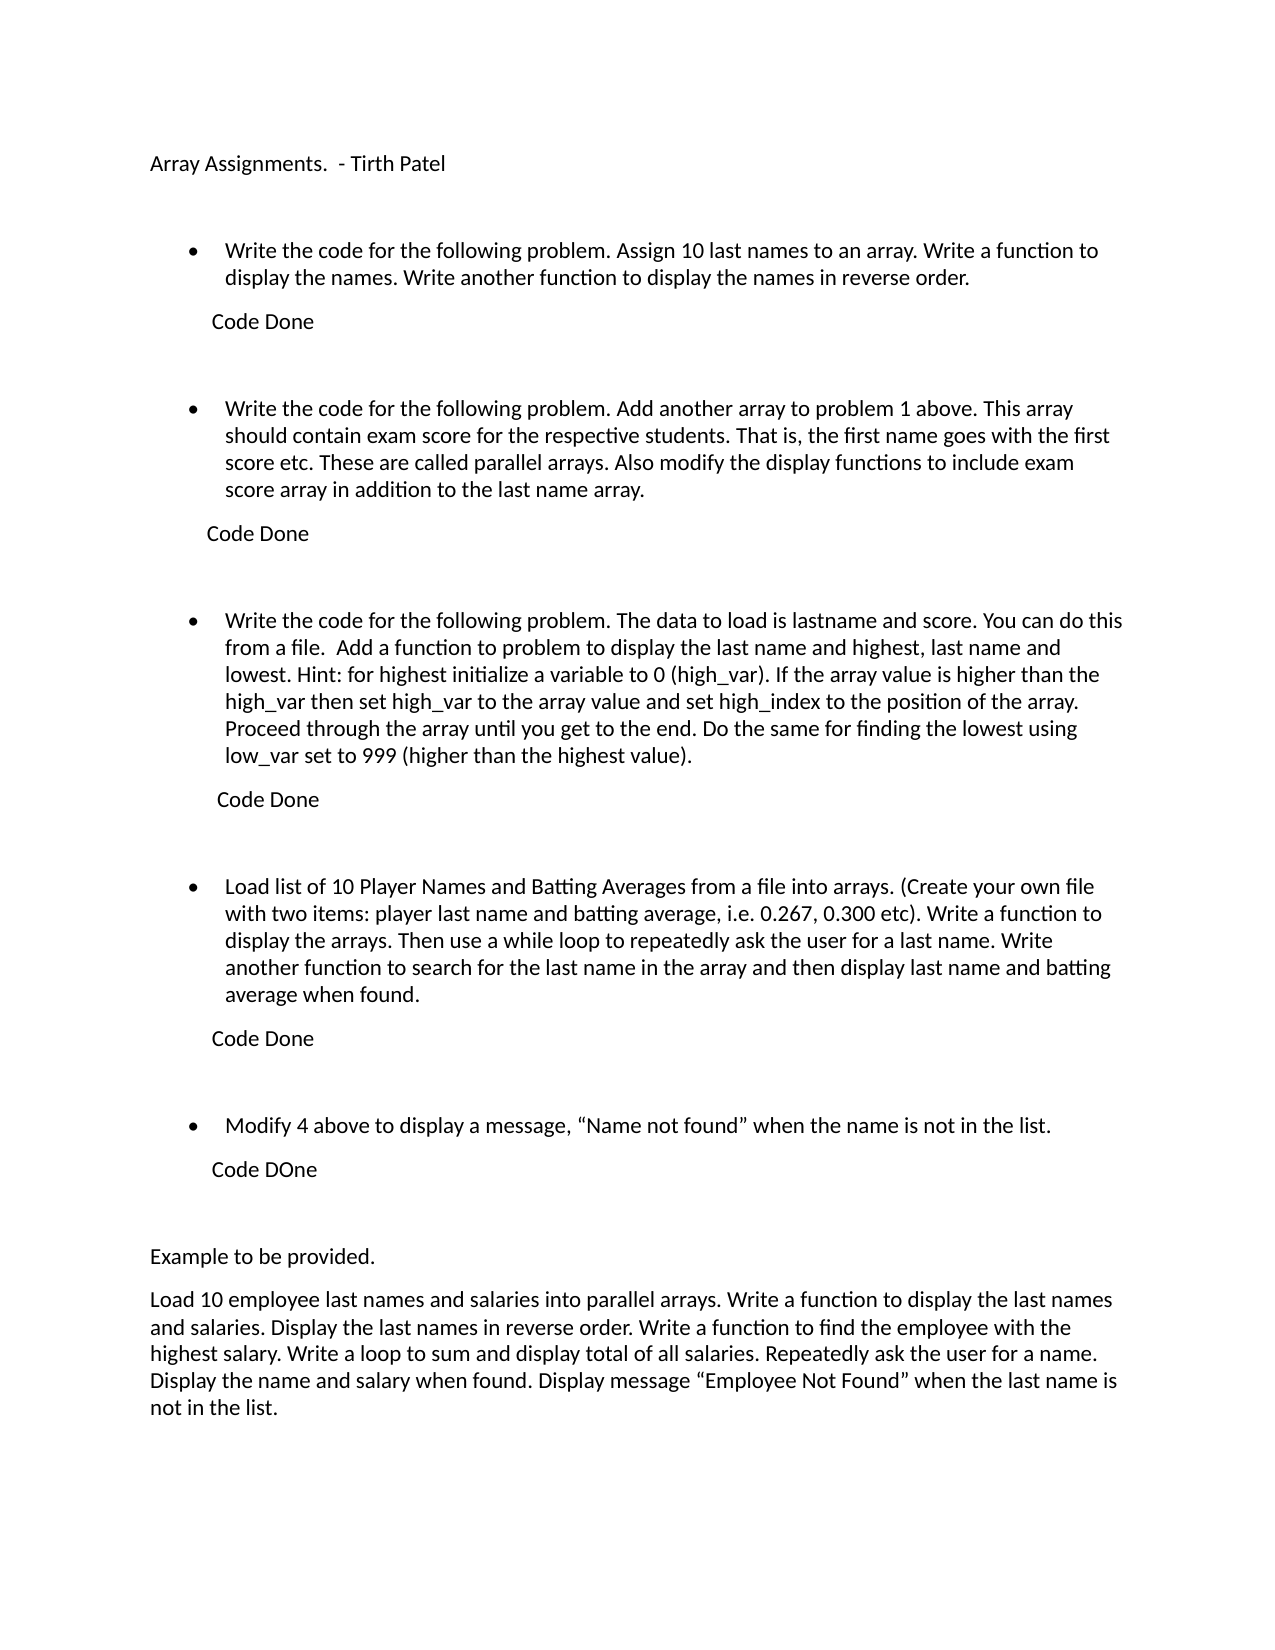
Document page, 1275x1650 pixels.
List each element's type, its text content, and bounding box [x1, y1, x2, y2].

list Write the code for the following problem. The data to load is lastname and score. You can do this from a file. Add a function to problem to display the last name and highest, last name and lowest. Hint: for highest initialize a variable to 0 (high_var). If the array value is higher than the high_var then set high_var to the array value and set high_index to the position of the array. Proceed through the array until you get to the end. Do the same for finding the lowest using low_var set to 999 (higher than the highest value). [187, 607, 1125, 769]
list Write the code for the following problem. Assign 10 last names to an array. Write a function to display the names. Write another function to display the names in reverse order. [187, 237, 1125, 291]
text Code Done [150, 786, 1125, 813]
text Code Done [150, 520, 1125, 547]
text Example to be provided. [150, 1243, 1125, 1270]
list Modify 4 above to display a message, “Name not found” when the name is not in the list. [187, 1112, 1125, 1139]
text Code Done [150, 308, 1125, 335]
text Code Done [150, 1024, 1125, 1051]
text Load 10 employee last names and salaries into parallel arrays. Write a function to display the last names and salaries. Display the last names in reverse order. Write a function to find the employee with the highest salary. Write a loop to sum and display total of all salaries. Repeatedly ask the user for a name. Display the name and salary when found. Display message “Employee Not Found” when the last name is not in the list. [150, 1286, 1125, 1421]
text Code DOne [150, 1155, 1125, 1182]
list Write the code for the following problem. Add another array to problem 1 above. This array should contain exam score for the respective students. That is, the first name goes with the first score etc. These are called parallel arrays. Also modify the display functions to include exam score array in addition to the last name array. [187, 395, 1125, 503]
list Load list of 10 Player Names and Batting Averages from a file into arrays. (Create your own file with two items: player last name and batting average, i.e. 0.267, 0.300 etc). Write a function to display the arrays. Then use a while loop to repeatedly ask the user for a last name. Write another function to search for the last name in the array and then display last name and batting average when found. [187, 873, 1125, 1008]
text Array Assignments. - Tirth Patel [150, 150, 1125, 177]
